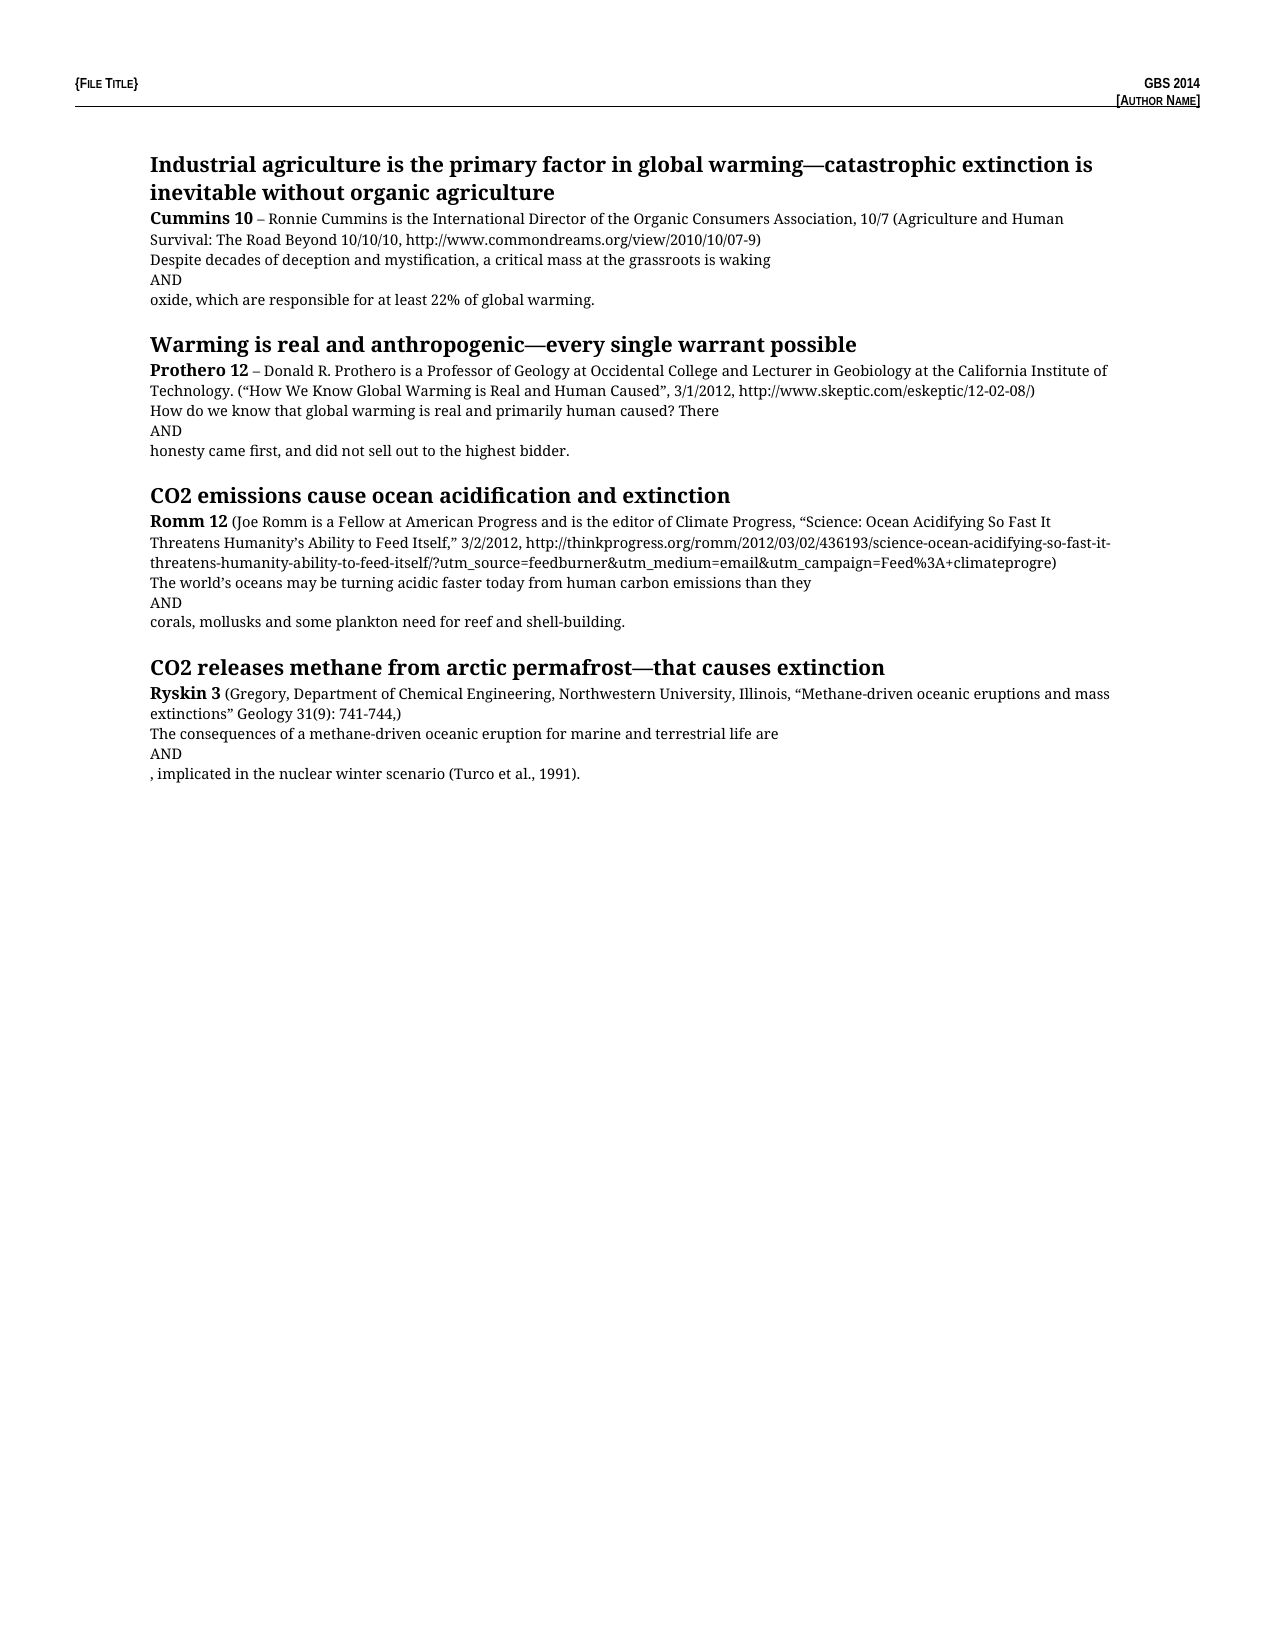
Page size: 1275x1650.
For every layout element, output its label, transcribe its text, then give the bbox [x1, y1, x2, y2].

text How do we know that global warming is real and primarily human caused? There [150, 401, 1125, 421]
text honesty came first, and did not sell out to the highest bidder. [150, 441, 1125, 461]
text Despite decades of deception and mystification, a critical mass at the grassroots is waking [150, 249, 1125, 269]
text oxide, which are responsible for at least 22% of global warming. [150, 289, 1125, 309]
subtitle Warming is real and anthropogenic—every single warrant possible [150, 330, 1125, 358]
subtitle CO2 releases methane from arctic permafrost—that causes extinction [150, 653, 1125, 681]
text AND [150, 592, 1125, 612]
subtitle CO2 emissions cause ocean acidification and extinction [150, 482, 1125, 510]
text Ryskin 3 (Gregory, Department of Chemical Engineering, Northwestern University, Illinois, “Methane-driven oceanic eruptions and mass extinctions” Geology 31(9): 741-744,) [150, 681, 1125, 724]
text Prothero 12 – Donald R. Prothero is a Professor of Geology at Occidental College and Lecturer in Geobiology at the California Institute of Technology. (“How We Know Global Warming is Real and Human Caused”, 3/1/2012, http://www.skeptic.com/eskeptic/12-02-08/) [150, 358, 1125, 401]
text AND [150, 421, 1125, 441]
text AND [150, 744, 1125, 764]
text The consequences of a methane-driven oceanic eruption for marine and terrestrial life are [150, 724, 1125, 744]
text Cummins 10 – Ronnie Cummins is the International Director of the Organic Consumers Association, 10/7 (Agriculture and Human Survival: The Road Beyond 10/10/10, http://www.commondreams.org/view/2010/10/07-9) [150, 207, 1125, 249]
text Romm 12 (Joe Romm is a Fellow at American Progress and is the editor of Climate Progress, “Science: Ocean Acidifying So Fast It Threatens Humanity’s Ability to Feed Itself,” 3/2/2012, http://thinkprogress.org/romm/2012/03/02/436193/science-ocean-acidifying-so-fast-it-threatens-humanity-ability-to-feed-itself/?utm_source=feedburner&utm_medium=email&utm_campaign=Feed%3A+climateprogre) [150, 510, 1125, 572]
text , implicated in the nuclear winter scenario (Turco et al., 1991). [150, 764, 1125, 784]
text corals, mollusks and some plankton need for reef and shell-building. [150, 612, 1125, 632]
text The world’s oceans may be turning acidic faster today from human carbon emissions than they [150, 572, 1125, 592]
text AND [150, 269, 1125, 289]
subtitle Industrial agriculture is the primary factor in global warming—catastrophic extinction is inevitable without organic agriculture [150, 150, 1125, 207]
